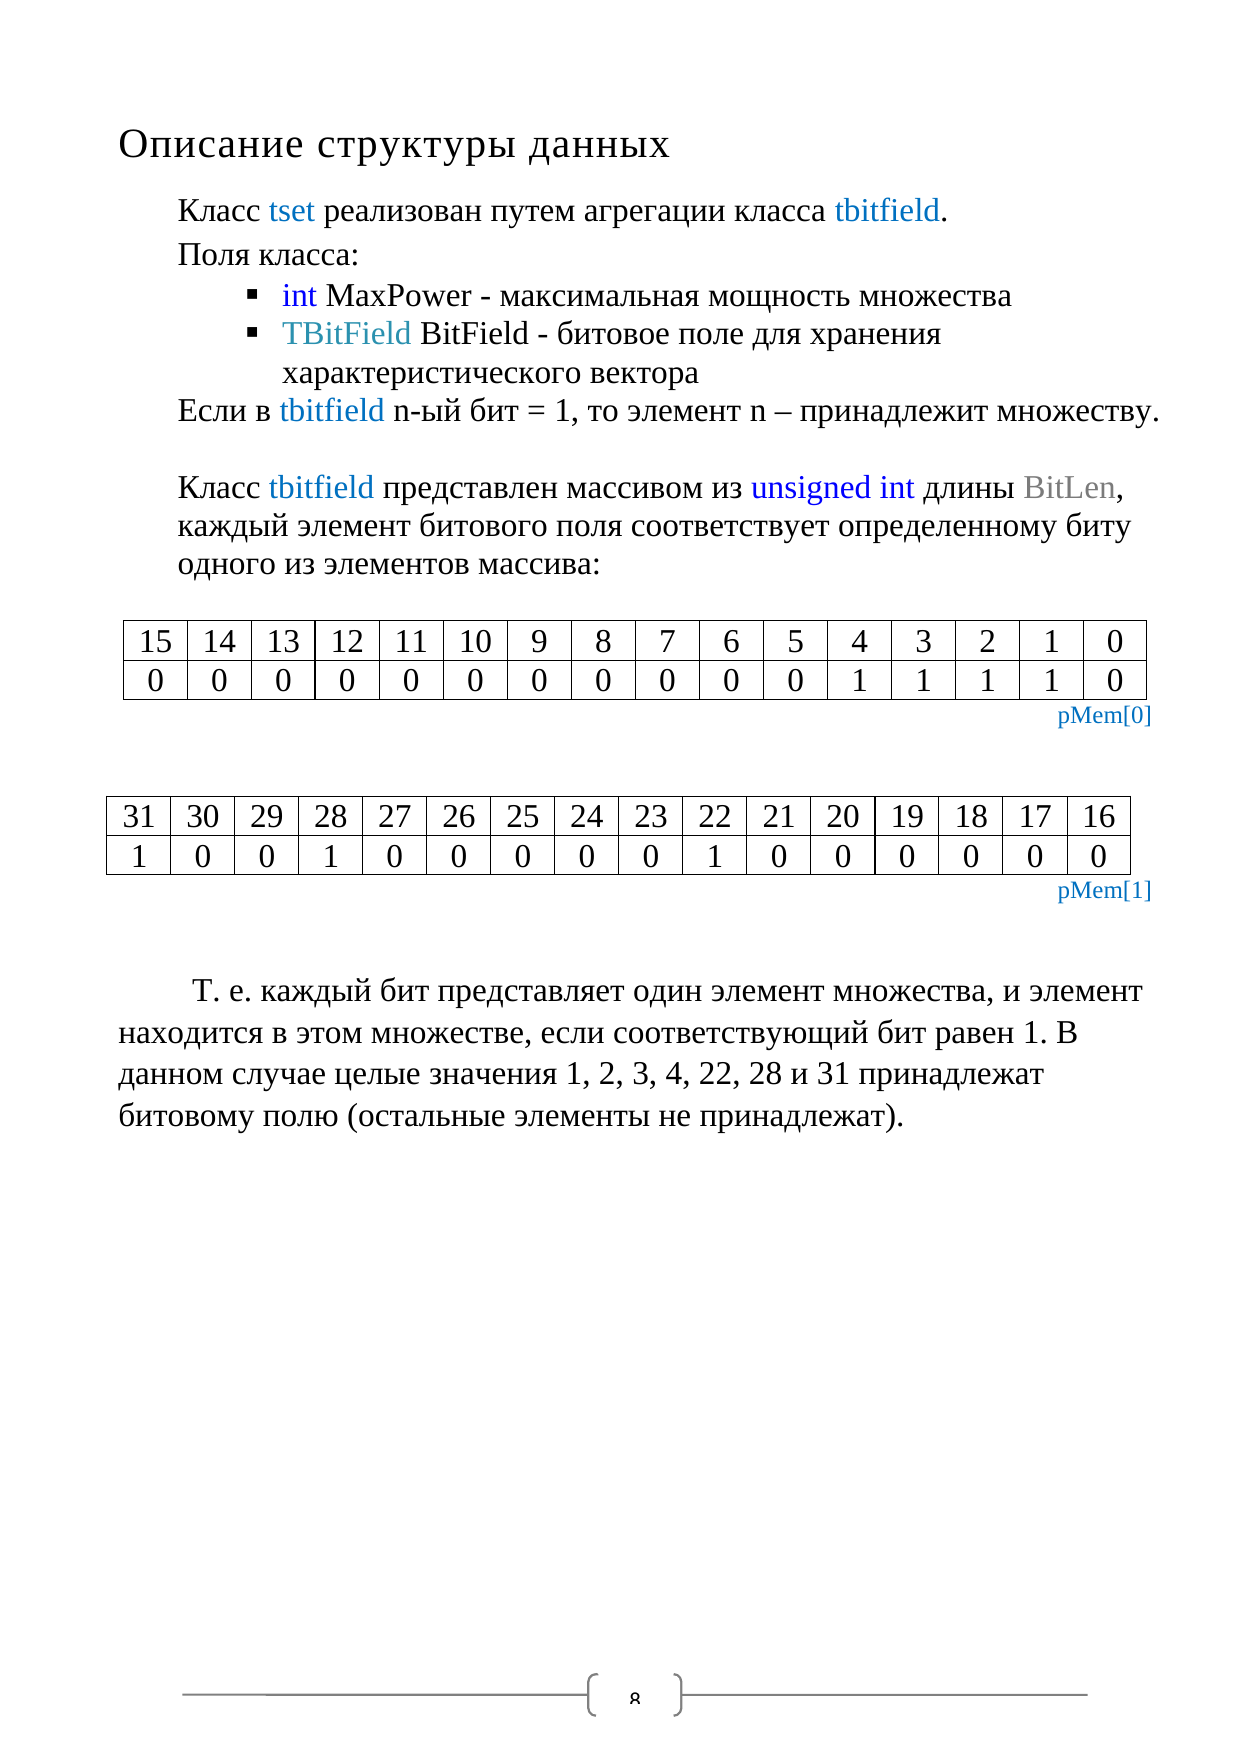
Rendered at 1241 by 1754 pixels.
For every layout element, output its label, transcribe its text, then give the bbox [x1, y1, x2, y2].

table_header 12 [316, 621, 379, 660]
table_header 8 [572, 621, 635, 660]
table_cell 0 [380, 661, 443, 699]
list TBitField BitField - битовое поле для хранения характеристического вектора [244, 314, 1152, 390]
table_header 4 [828, 621, 891, 660]
table_header 9 [508, 621, 571, 660]
table_cell 0 [555, 836, 618, 874]
table_header 15 [124, 621, 187, 660]
table_header 30 [171, 797, 234, 835]
table_header 7 [636, 621, 699, 660]
table_header 21 [747, 797, 810, 835]
table_cell 0 [444, 661, 507, 699]
table_cell 0 [1084, 661, 1146, 699]
table_cell 1 [828, 661, 891, 699]
table_header 3 [892, 621, 955, 660]
table_cell 0 [939, 836, 1002, 874]
table_cell 0 [363, 836, 426, 874]
table_cell 0 [1068, 836, 1130, 874]
table_header 23 [619, 797, 682, 835]
table_header 29 [235, 797, 298, 835]
text Класс tset реализован путем агрегации класса tbitfield. [177, 190, 1152, 228]
table_header 11 [380, 621, 443, 660]
table_header 6 [700, 621, 763, 660]
table_header 22 [683, 797, 746, 835]
table_cell 0 [508, 661, 571, 699]
table_header 0 [1084, 621, 1146, 660]
table_header 20 [811, 797, 874, 835]
table_header 13 [252, 621, 314, 660]
table_cell 0 [316, 661, 379, 699]
table_cell 0 [619, 836, 682, 874]
table_header 18 [939, 797, 1002, 835]
table_cell 1 [1020, 661, 1083, 699]
text Т. е. каждый бит представляет один элемент множества, и элемент находится в этом множестве, если соответствующий бит равен 1. В данном случае целые значения 1, 2, 3, 4, 22, 28 и 31 принадлежат битовому полю (остальные элементы не принадлежат). [118, 971, 1152, 1133]
table_header 17 [1003, 797, 1067, 835]
table_header 16 [1068, 797, 1130, 835]
table_cell 0 [700, 661, 763, 699]
subtitle Описание структуры данных [118, 118, 1152, 166]
table_cell 0 [572, 661, 635, 699]
table_header 28 [299, 797, 362, 835]
table_cell 0 [811, 836, 874, 874]
table_cell 1 [683, 836, 746, 874]
table_header 24 [555, 797, 618, 835]
table_header 27 [363, 797, 426, 835]
table_cell 1 [299, 836, 362, 874]
table_cell 0 [747, 836, 810, 874]
table_header 10 [444, 621, 507, 660]
table_header 26 [427, 797, 490, 835]
table_header 31 [107, 797, 170, 835]
list int MaxPower - максимальная мощность множества [244, 275, 1152, 314]
table_cell 1 [956, 661, 1019, 699]
table_cell 0 [235, 836, 298, 874]
text Класс tbitfield представлен массивом из unsigned int длины BitLen, каждый элемент битового поля соответствует определенному биту одного из элементов массива: [177, 467, 1152, 582]
table_cell 0 [188, 661, 251, 699]
table_header 19 [876, 797, 938, 835]
table_header 14 [188, 621, 251, 660]
table_cell 0 [171, 836, 234, 874]
text pMem[0] [118, 700, 1152, 729]
table_cell 0 [124, 661, 187, 699]
table_header 2 [956, 621, 1019, 660]
table_cell 0 [876, 836, 938, 874]
table_header 1 [1020, 621, 1083, 660]
table_cell 0 [491, 836, 554, 874]
table_cell 0 [252, 661, 314, 699]
table_header 5 [764, 621, 827, 660]
table_cell 0 [1003, 836, 1067, 874]
text Поля класса: [177, 234, 1152, 272]
table_cell 1 [892, 661, 955, 699]
table_cell 0 [764, 661, 827, 699]
text pMem[1] [118, 875, 1152, 904]
table_cell 1 [107, 836, 170, 874]
text Если в tbitfield n-ый бит = 1, то элемент n – принадлежит множеству. [177, 390, 1167, 429]
table_cell 0 [427, 836, 490, 874]
table_header 25 [491, 797, 554, 835]
table_cell 0 [636, 661, 699, 699]
